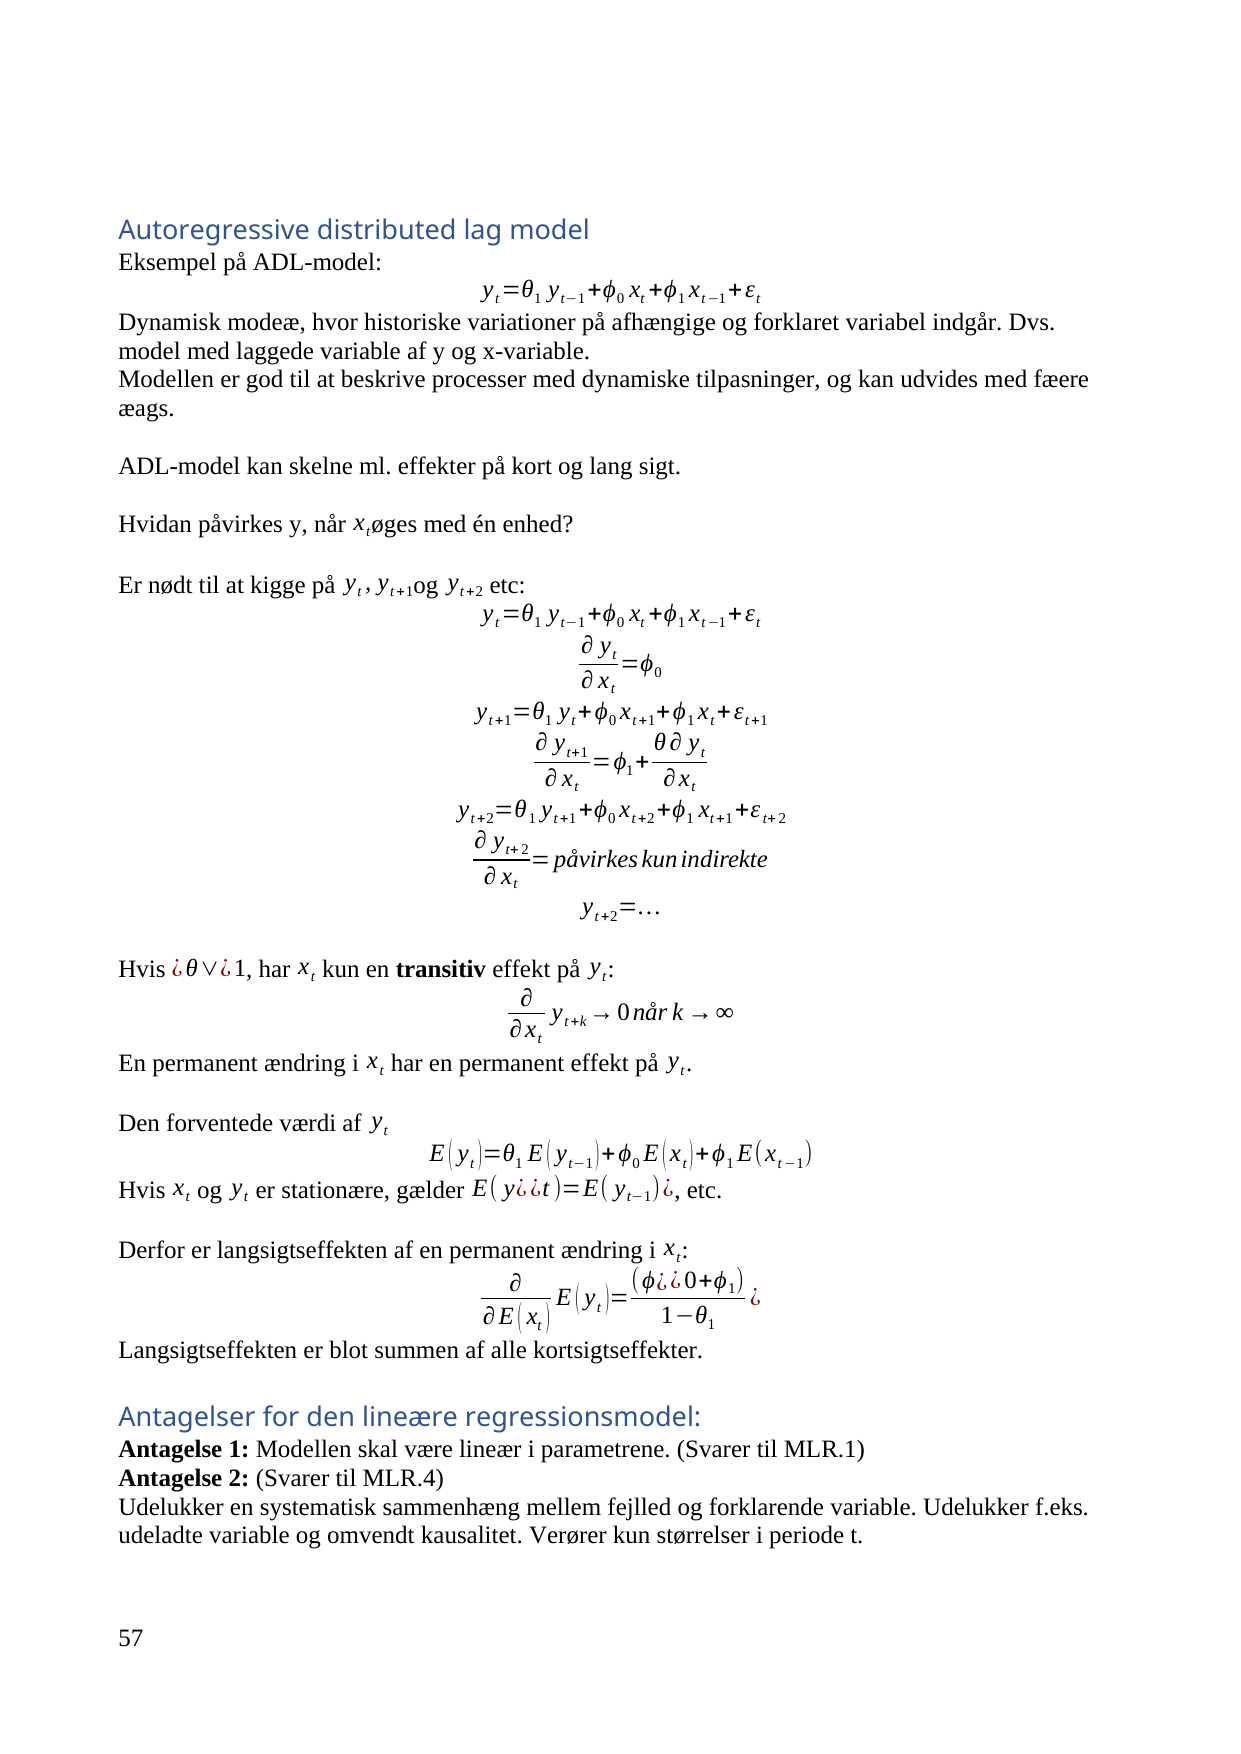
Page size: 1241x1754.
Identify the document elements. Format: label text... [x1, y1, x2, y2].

text Modellen er god til at beskrive processer med dynamiske tilpasninger, og kan udvides med fæere æags. [118, 364, 1122, 422]
text Den forventede værdi af [118, 1107, 1122, 1138]
text Hvis , har kun en transitiv effekt på : [118, 953, 1122, 984]
text Hvidan påvirkes y, når øges med én enhed? [118, 508, 1122, 540]
text Eksempel på ADL-model: [118, 247, 1122, 276]
text Antagelse 2: (Svarer til MLR.4) [118, 1463, 1122, 1492]
text Dynamisk modeæ, hvor historiske variationer på afhængige og forklaret variabel indgår. Dvs. model med laggede variable af y og x-variable. [118, 307, 1122, 364]
text En permanent ændring i har en permanent effekt på . [118, 1047, 1122, 1078]
text Hvis og er stationære, gælder , etc. [118, 1173, 1122, 1205]
text Langsigtseffekten er blot summen af alle kortsigtseffekter. [118, 1336, 1122, 1364]
subtitle Antagelser for den lineære regressionsmodel: [118, 1397, 1122, 1434]
text Antagelse 1: Modellen skal være lineær i parametrene. (Svarer til MLR.1) [118, 1434, 1122, 1463]
text Derfor er langsigtseffekten af en permanent ændring i : [118, 1234, 1122, 1265]
text ADL-model kan skelne ml. effekter på kort og lang sigt. [118, 451, 1122, 479]
subtitle Autoregressive distributed lag model [118, 210, 1122, 247]
text Udelukker en systematisk sammenhæng mellem fejlled og forklarende variable. Udelukker f.eks. udeladte variable og omvendt kausalitet. Verører kun størrelser i periode t. [118, 1492, 1122, 1549]
text Er nødt til at kigge på og etc: [118, 568, 1122, 600]
